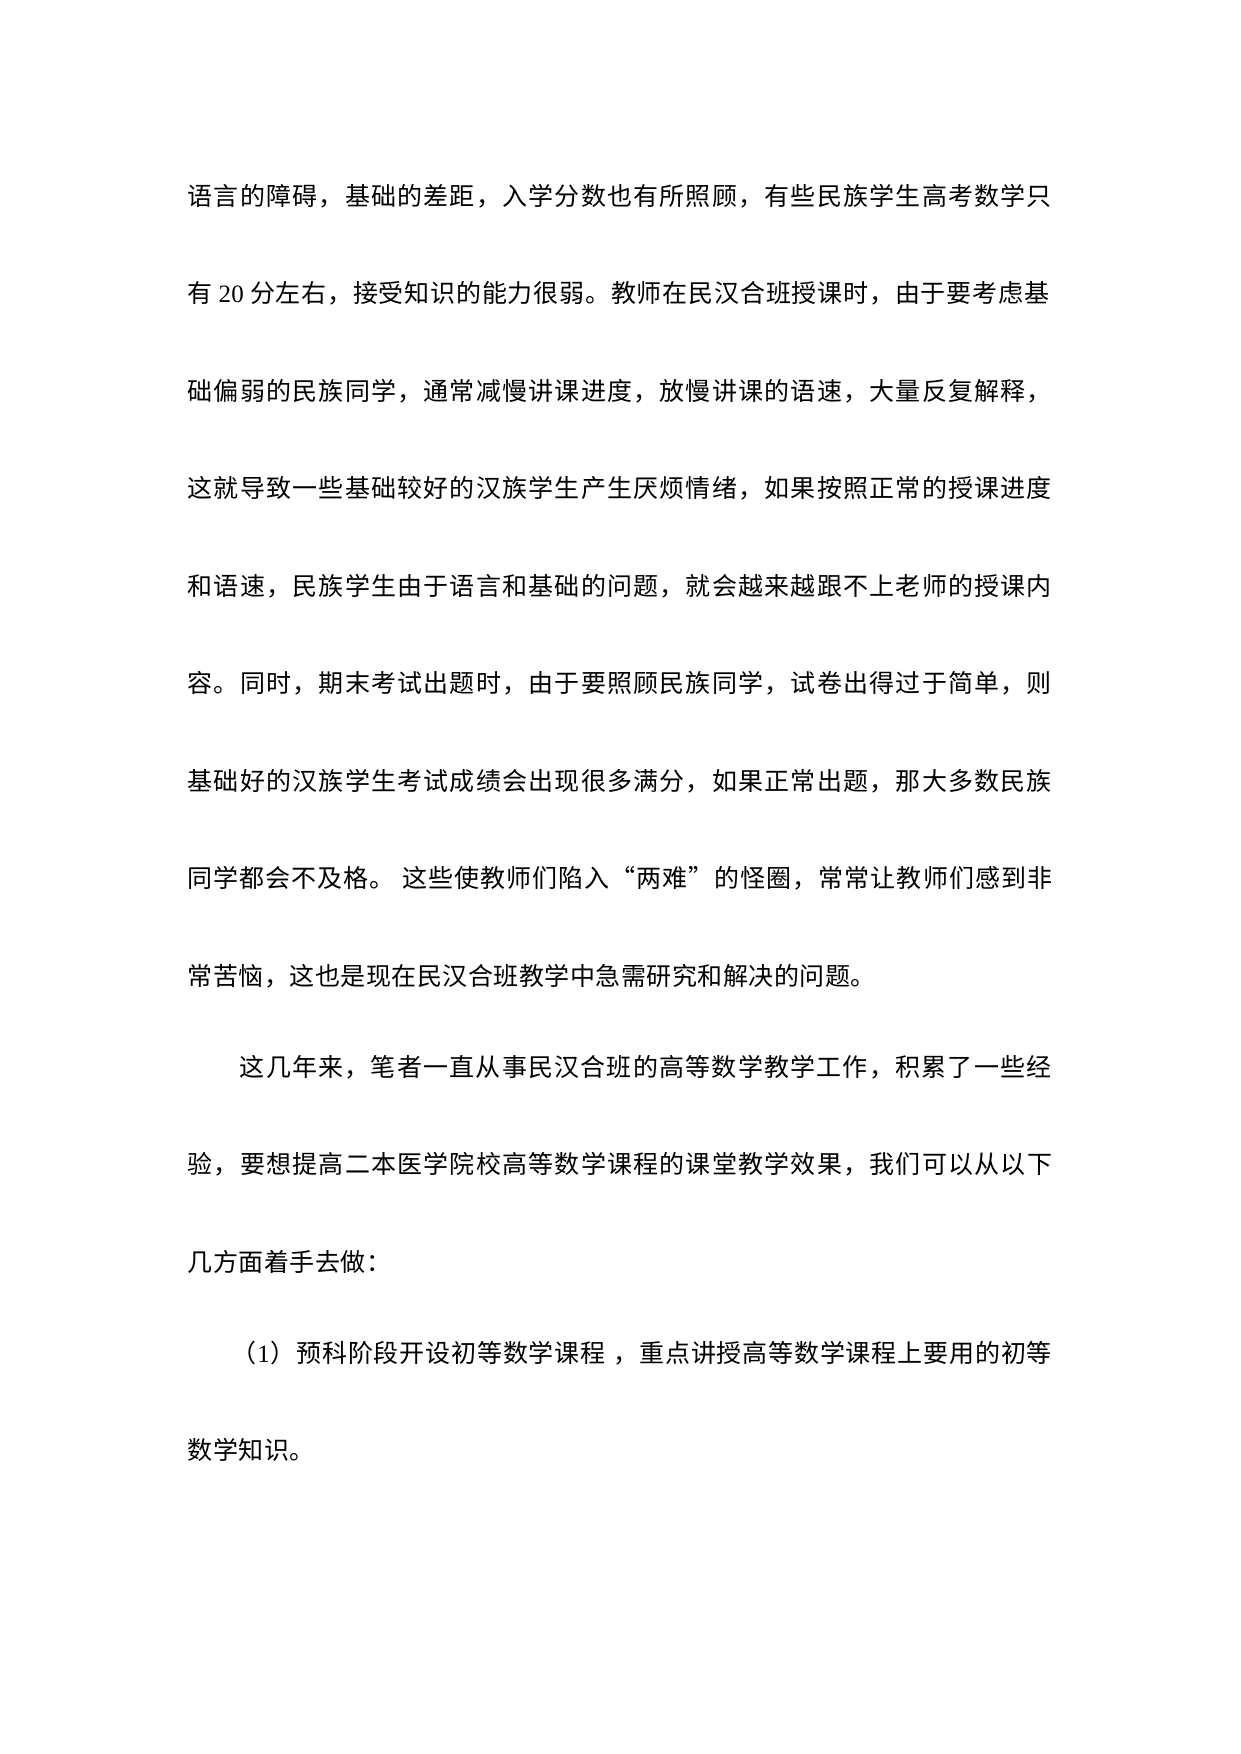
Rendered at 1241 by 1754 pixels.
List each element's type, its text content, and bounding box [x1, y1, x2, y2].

text （1）预科阶段开设初等数学课程 ，重点讲授高等数学课程上要用的初等数学知识。 [187, 1319, 1053, 1481]
text 这几年来，笔者一直从事民汉合班的高等数学教学工作，积累了一些经验，要想提高二本医学院校高等数学课程的课堂教学效果，我们可以从以下几方面着手去做： [187, 1033, 1053, 1293]
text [187, 162, 1053, 1007]
